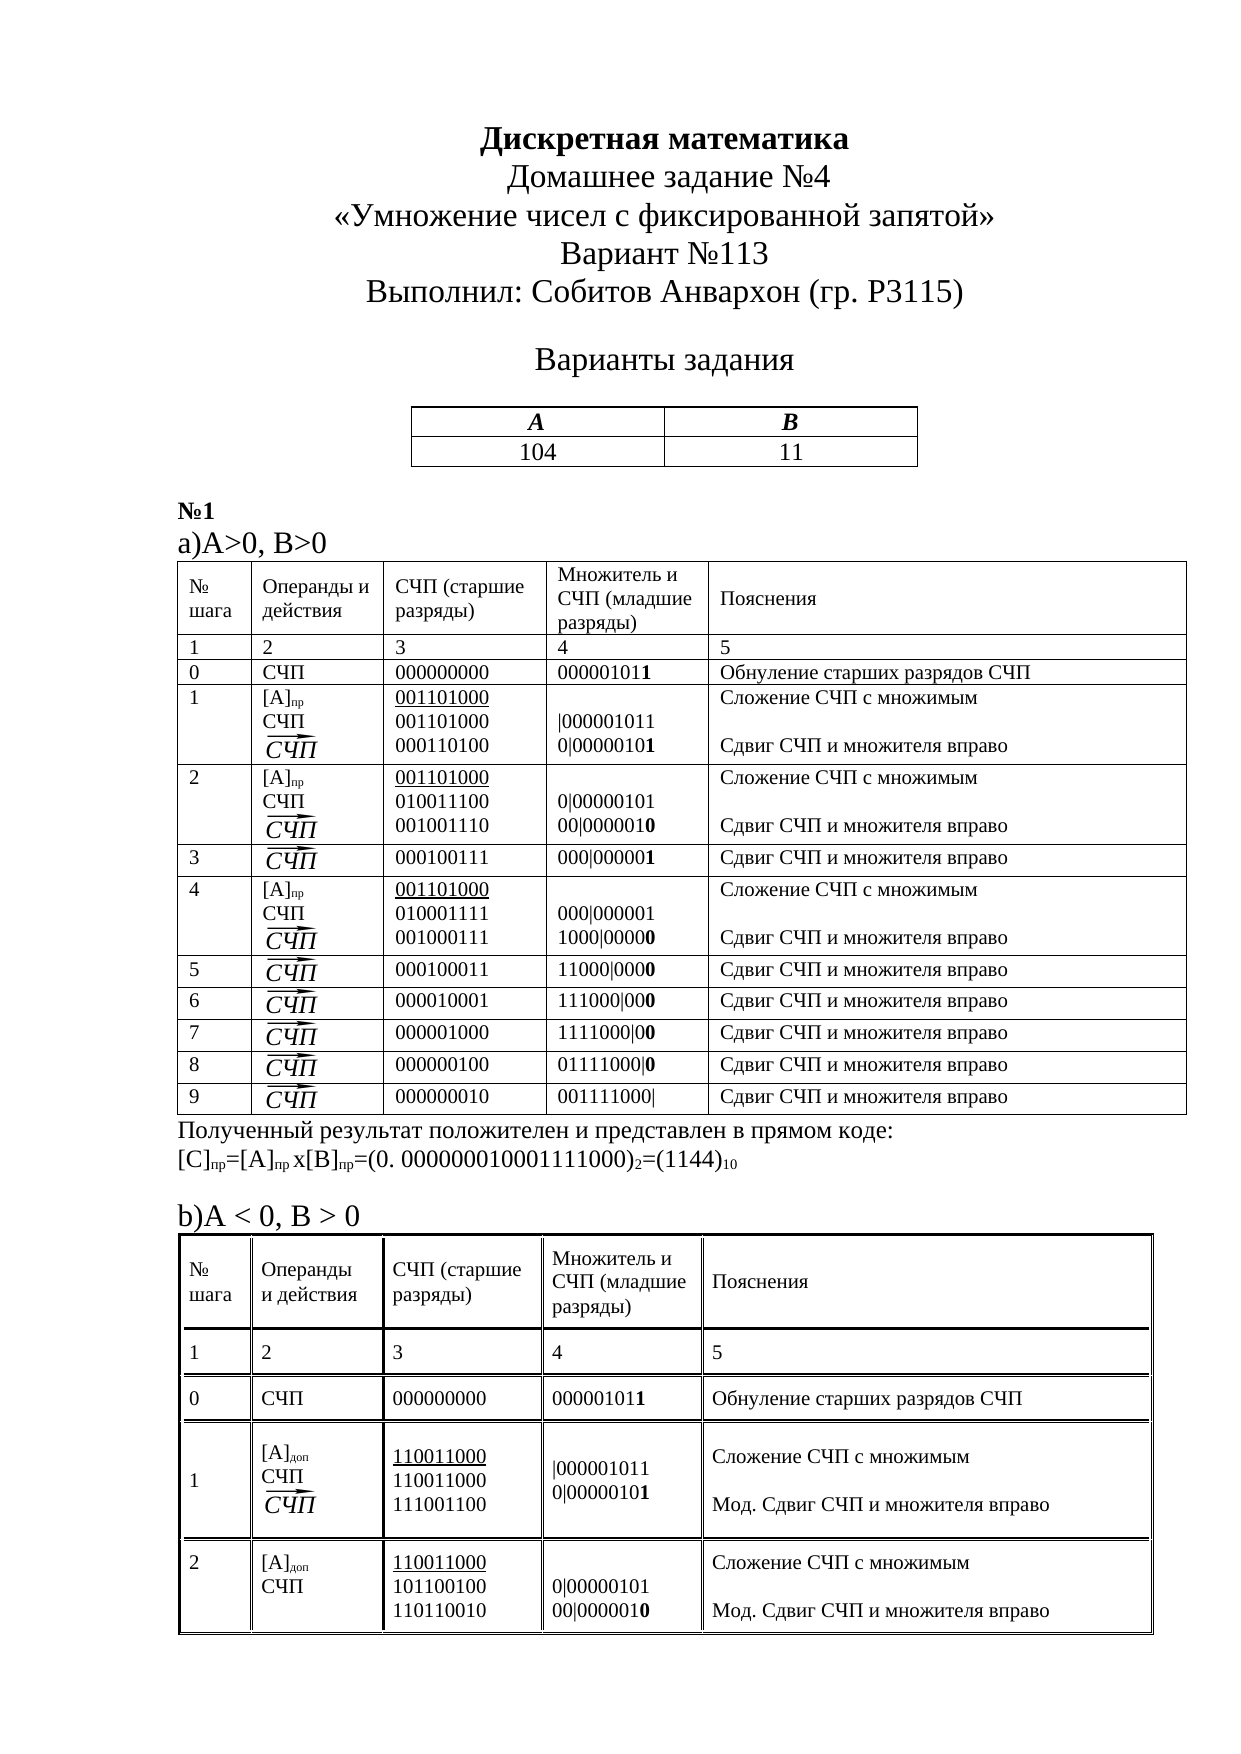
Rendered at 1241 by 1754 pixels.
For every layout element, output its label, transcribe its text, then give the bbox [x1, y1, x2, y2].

text a)A>0, B>0 [177, 524, 1152, 561]
table_cell Сдвиг СЧП и множителя вправо [709, 1020, 1186, 1051]
table_cell 3 [385, 1330, 541, 1373]
table_cell Сдвиг СЧП и множителя вправо [709, 988, 1186, 1019]
table_cell 000001011 [547, 660, 708, 684]
table_header Пояснения [709, 562, 1186, 634]
table_cell [A]пр СЧП [252, 877, 383, 955]
table_header Пояснения [703, 1236, 1151, 1327]
table_cell 0|00000101 00|0000010 [547, 765, 708, 844]
table_cell 11 [665, 437, 917, 466]
table_cell 0 [181, 1373, 250, 1419]
table_cell 9 [178, 1084, 251, 1114]
table_cell Сдвиг СЧП и множителя вправо [709, 956, 1186, 987]
table_cell Обнуление старших разрядов СЧП [704, 1373, 1151, 1419]
table_cell 4 [547, 635, 708, 659]
text Полученный результат положителен и представлен в прямом коде: [C]пр=[A]пр х[B]пр=(0. 000000010001111000)2=(1144)10 [177, 1115, 1152, 1173]
table_cell СЧП [253, 1377, 382, 1419]
table_header Операнды и действия [252, 1235, 383, 1327]
table_cell |000001011 0|00000101 [544, 1423, 701, 1537]
table_cell 3 [384, 635, 546, 659]
table_cell 5 [704, 1327, 1151, 1373]
table_cell 000000000 [385, 1377, 541, 1419]
table_cell Обнуление старших разрядов СЧП [709, 660, 1186, 684]
table_cell 111000|000 [547, 988, 708, 1019]
table_header СЧП (старшие разряды) [383, 1236, 542, 1327]
table_cell 000010001 [384, 988, 546, 1019]
table_cell 2 [253, 1330, 382, 1373]
table_cell 8 [178, 1052, 251, 1082]
table_header Множитель и СЧП (младшие разряды) [543, 1236, 702, 1327]
table_cell Сдвиг СЧП и множителя вправо [709, 1084, 1186, 1114]
text b)A < 0, B > 0 [177, 1197, 1152, 1233]
table_cell 6 [178, 988, 251, 1019]
table_header № шага [181, 1236, 252, 1327]
text Домашнее задание №4 [177, 156, 1152, 195]
table_cell 000|000001 1000|00000 [547, 877, 708, 955]
table_cell |000001011 0|00000101 [547, 685, 708, 764]
table_cell 001111000| [547, 1084, 708, 1114]
table_header СЧП (старшие разряды) [384, 562, 546, 634]
table_cell 2 [181, 1537, 252, 1631]
table_cell 5 [178, 956, 251, 987]
table_cell [252, 956, 383, 987]
text Вариант №113 [177, 233, 1152, 271]
table_cell 1 [178, 635, 251, 659]
table_cell 000001011 [544, 1377, 701, 1419]
table_cell [252, 1084, 383, 1114]
text Дискретная математика [177, 118, 1152, 156]
table_cell 000000010 [384, 1084, 546, 1114]
table_cell 3 [178, 845, 251, 876]
table_cell Сдвиг СЧП и множителя вправо [709, 1052, 1186, 1082]
table_cell 0 [178, 660, 251, 684]
table_cell [252, 988, 383, 1019]
table_cell 000000000 [384, 660, 546, 684]
text Выполнил: Собитов Анвархон (гр. P3115) [177, 271, 1152, 310]
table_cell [543, 1541, 702, 1631]
table_cell [A]пр СЧП [252, 765, 383, 844]
table_header № шага [178, 562, 251, 634]
table_cell 000001000 [384, 1020, 546, 1051]
table_cell [252, 1020, 383, 1051]
table_cell 000000100 [384, 1052, 546, 1082]
table_cell СЧП [252, 660, 383, 684]
table_cell 01111000|0 [547, 1052, 708, 1082]
table_cell Сдвиг СЧП и множителя вправо [709, 845, 1186, 876]
table_cell 001101000 010011100 001001110 [384, 765, 546, 844]
table_cell 11000|0000 [547, 956, 708, 987]
table_cell 2 [252, 635, 383, 659]
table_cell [703, 1537, 1151, 1631]
table_cell 000|000001 [547, 845, 708, 876]
table_cell 4 [178, 877, 251, 955]
table_header B [665, 408, 917, 436]
table_cell 2 [178, 765, 251, 844]
table_cell Сложение СЧП с множимым Сдвиг СЧП и множителя вправо [709, 685, 1186, 764]
table_cell 1111000|00 [547, 1020, 708, 1051]
table_cell 1 [178, 685, 251, 764]
table_cell 104 [412, 437, 664, 466]
table_cell 001101000 010001111 001000111 [384, 877, 546, 955]
table_cell 4 [544, 1330, 701, 1373]
table_cell 7 [178, 1020, 251, 1051]
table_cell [383, 1541, 542, 1631]
table_cell 1 [181, 1327, 250, 1373]
table_cell 000100011 [384, 956, 546, 987]
table_cell [A]пр СЧП [252, 685, 383, 764]
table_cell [704, 1419, 1151, 1537]
table_cell Сложение СЧП с множимым Сдвиг СЧП и множителя вправо [709, 765, 1186, 844]
table_cell 000100111 [384, 845, 546, 876]
table_header Множитель и СЧП (младшие разряды) [547, 562, 708, 634]
table_cell [252, 1052, 383, 1082]
table_cell 001101000 001101000 000110100 [384, 685, 546, 764]
table_cell [252, 845, 383, 876]
table_header A [412, 408, 664, 436]
text №1 [177, 496, 1152, 524]
table_cell [A]доп СЧП [253, 1423, 382, 1537]
table_cell 1 [181, 1419, 250, 1537]
table_cell [A]доп СЧП [252, 1541, 383, 1631]
table_cell 110011000 110011000 111001100 [385, 1423, 541, 1537]
text «Умножение чисел с фиксированной запятой» [177, 195, 1152, 233]
table_cell 5 [709, 635, 1186, 659]
table_cell Сложение СЧП с множимым Сдвиг СЧП и множителя вправо [709, 877, 1186, 955]
table_header Операнды и действия [252, 562, 383, 634]
text Варианты задания [177, 339, 1152, 377]
